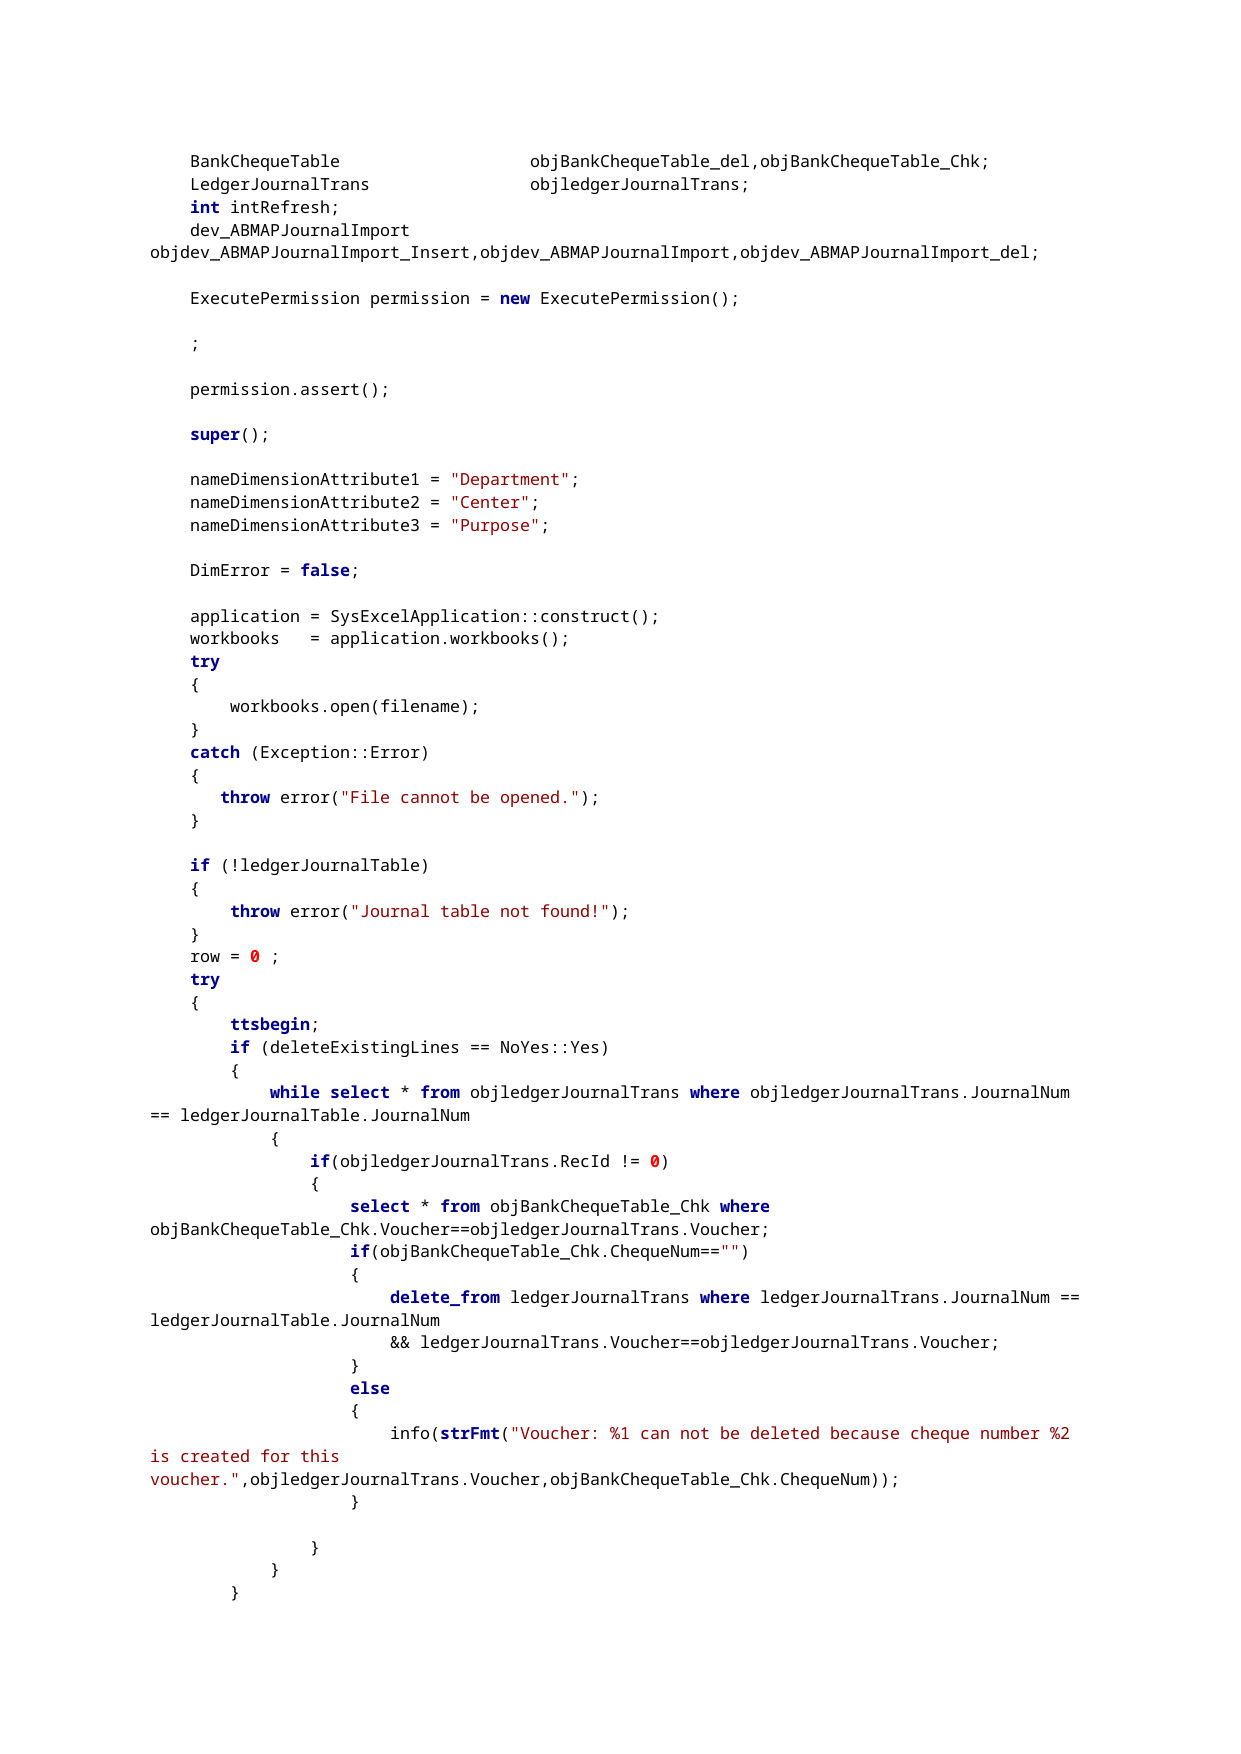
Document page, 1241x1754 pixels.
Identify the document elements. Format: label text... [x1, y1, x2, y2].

text nameDimensionAttribute2 = "Center"; [150, 491, 1090, 513]
text ExecutePermission permission = new ExecutePermission(); [150, 286, 1090, 309]
text { [150, 1058, 1090, 1081]
text } [150, 1535, 1090, 1558]
text if(objBankChequeTable_Chk.ChequeNum=="") [150, 1240, 1090, 1263]
text DimError = false; [150, 559, 1090, 581]
text BankChequeTable objBankChequeTable_del,objBankChequeTable_Chk; [150, 150, 1090, 173]
text throw error("Journal table not found!"); [150, 899, 1090, 922]
text { [150, 1263, 1090, 1285]
text workbooks = application.workbooks(); [150, 627, 1090, 649]
text delete_from ledgerJournalTrans where ledgerJournalTrans.JournalNum == ledgerJournalTable.JournalNum [150, 1285, 1090, 1331]
text { [150, 1126, 1090, 1149]
text { [150, 990, 1090, 1013]
text { [150, 672, 1090, 695]
text info(strFmt("Voucher: %1 can not be deleted because cheque number %2 is created for this voucher.",objledgerJournalTrans.Voucher,objBankChequeTable_Chk.ChequeNum)); [150, 1422, 1090, 1490]
text } [150, 1353, 1090, 1376]
text nameDimensionAttribute1 = "Department"; [150, 468, 1090, 491]
text { [150, 1399, 1090, 1422]
text } [150, 718, 1090, 740]
text catch (Exception::Error) [150, 740, 1090, 763]
text { [150, 877, 1090, 899]
text try [150, 967, 1090, 990]
text if (deleteExistingLines == NoYes::Yes) [150, 1036, 1090, 1058]
text ; [150, 332, 1090, 354]
text while select * from objledgerJournalTrans where objledgerJournalTrans.JournalNum == ledgerJournalTable.JournalNum [150, 1081, 1090, 1126]
text && ledgerJournalTrans.Voucher==objledgerJournalTrans.Voucher; [150, 1331, 1090, 1353]
text if(objledgerJournalTrans.RecId != 0) [150, 1149, 1090, 1172]
text dev_ABMAPJournalImport objdev_ABMAPJournalImport_Insert,objdev_ABMAPJournalImport,objdev_ABMAPJournalImport_del; [150, 218, 1090, 263]
text try [150, 649, 1090, 672]
text ttsbegin; [150, 1013, 1090, 1036]
text } [150, 1558, 1090, 1581]
text int intRefresh; [150, 195, 1090, 218]
text else [150, 1376, 1090, 1399]
text } [150, 808, 1090, 831]
text permission.assert(); [150, 377, 1090, 400]
text row = 0 ; [150, 945, 1090, 967]
text { [150, 1172, 1090, 1194]
text throw error("File cannot be opened."); [150, 786, 1090, 808]
text } [150, 1490, 1090, 1512]
text workbooks.open(filename); [150, 695, 1090, 718]
text super(); [150, 422, 1090, 445]
text select * from objBankChequeTable_Chk where objBankChequeTable_Chk.Voucher==objledgerJournalTrans.Voucher; [150, 1194, 1090, 1240]
text if (!ledgerJournalTable) [150, 854, 1090, 877]
text } [150, 1581, 1090, 1603]
text LedgerJournalTrans objledgerJournalTrans; [150, 173, 1090, 195]
text { [150, 763, 1090, 786]
text application = SysExcelApplication::construct(); [150, 604, 1090, 627]
text } [150, 922, 1090, 945]
text nameDimensionAttribute3 = "Purpose"; [150, 513, 1090, 536]
